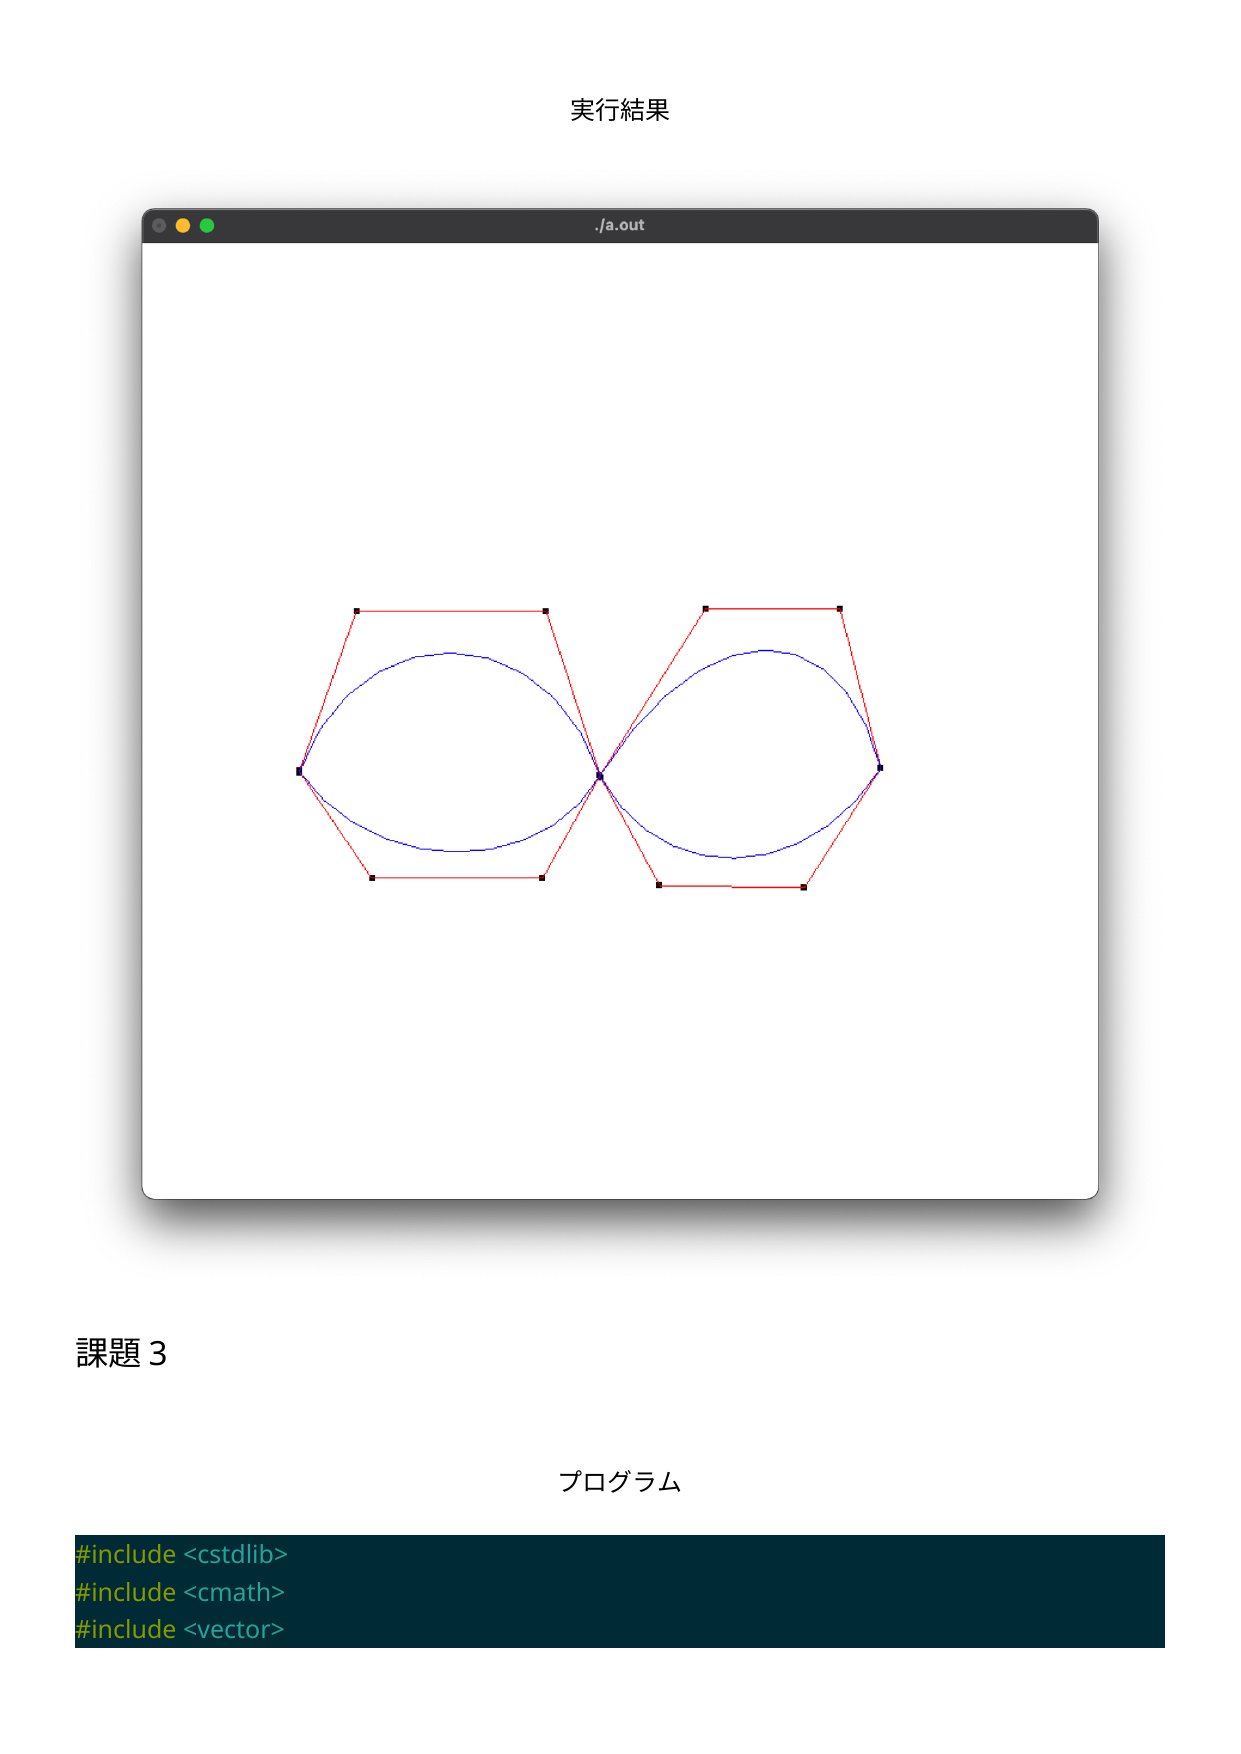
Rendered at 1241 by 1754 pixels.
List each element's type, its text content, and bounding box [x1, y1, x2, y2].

subtitle 実行結果 [75, 89, 1165, 127]
subtitle 課題3 [75, 1313, 1165, 1388]
picture [75, 163, 1165, 1287]
text #include <vector> [75, 1610, 1165, 1648]
subtitle プログラム [75, 1462, 1165, 1499]
text #include <cmath> [75, 1573, 1165, 1610]
text #include <cstdlib> [75, 1535, 1165, 1573]
